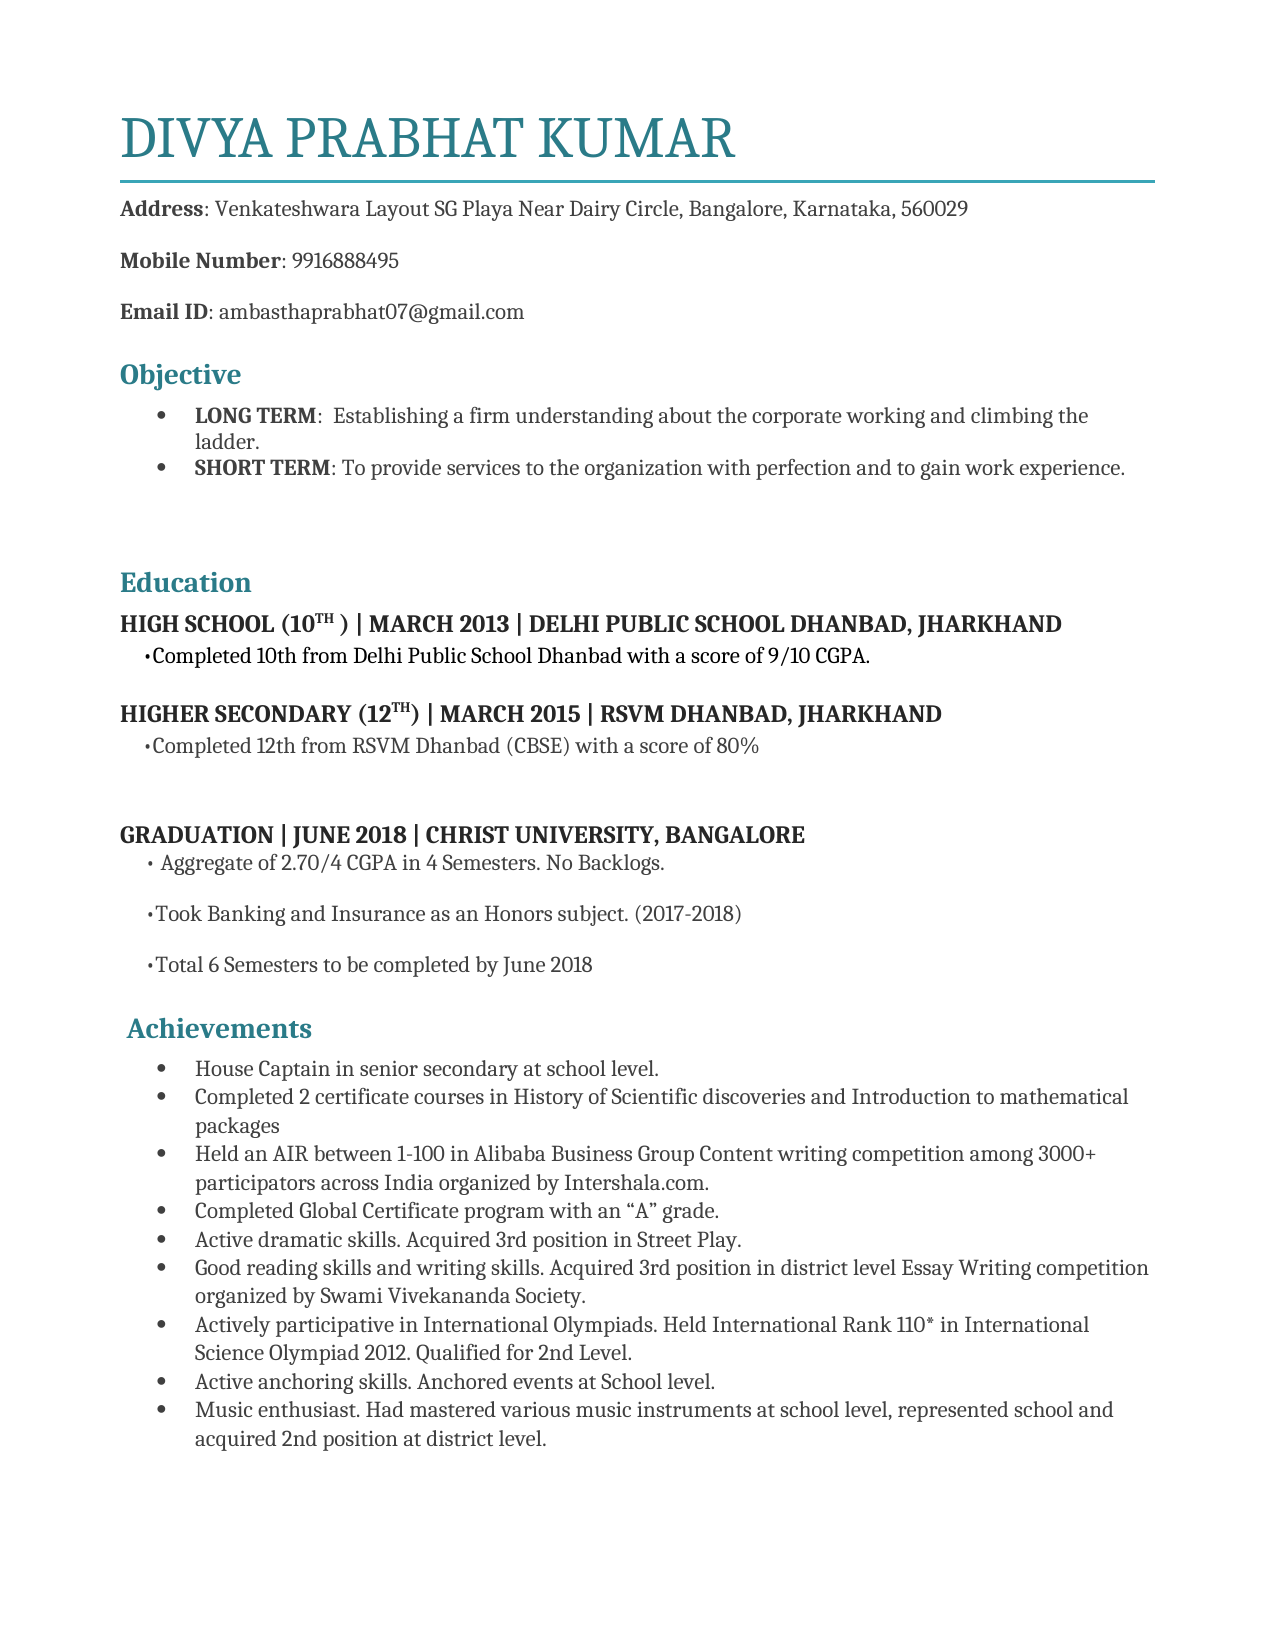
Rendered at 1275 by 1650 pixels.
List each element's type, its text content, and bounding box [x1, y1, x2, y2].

list Active anchoring skills. Anchored events at School level. [157, 1368, 1155, 1395]
list •Completed 10th from Delhi Public School Dhanbad with a score of 9/10 CGPA. [142, 643, 1155, 669]
text Email ID: ambasthaprabhat07@gmail.com [120, 299, 1155, 325]
text •Total 6 Semesters to be completed by June 2018 [120, 952, 1155, 978]
list Completed 2 certificate courses in History of Scientific discoveries and Introduction to mathematical packages [157, 1084, 1155, 1139]
list Good reading skills and writing skills. Acquired 3rd position in district level Essay Writing competition organized by Swami Vivekananda Society. [157, 1255, 1155, 1309]
list SHORT TERM: To provide services to the organization with perfection and to gain work experience. [157, 455, 1155, 481]
text grADUATION | jUNE 2018 | CHRIST UNIVERSITY, BANGALORE [120, 821, 1155, 849]
subtitle HIGH SCHOOL (10TH ) | MARCH 2013 | DELHI PUBLIC SCHOOL DHANBAD, JHARKHAND [120, 610, 1155, 639]
text •Took Banking and Insurance as an Honors subject. (2017-2018) [120, 901, 1155, 927]
subtitle Achievements [120, 1012, 1155, 1045]
text Address: Venkateshwara Layout SG Playa Near Dairy Circle, Bangalore, Karnataka, 560029 [120, 196, 1155, 222]
title DIVYA PRABHAT KUMAR [120, 105, 1155, 180]
list •Completed 12th from RSVM Dhanbad (CBSE) with a score of 80% [142, 732, 1155, 759]
list Completed Global Certificate program with an “A” grade. [157, 1198, 1155, 1224]
list Music enthusiast. Had mastered various music instruments at school level, represented school and acquired 2nd position at district level. [157, 1397, 1155, 1452]
list House Captain in senior secondary at school level. [157, 1056, 1155, 1082]
list Active dramatic skills. Acquired 3rd position in Street Play. [157, 1226, 1155, 1253]
text Mobile Number: 9916888495 [120, 247, 1155, 274]
list LONG TERM: Establishing a firm understanding about the corporate working and climbing the ladder. [157, 402, 1155, 455]
list Actively participative in International Olympiads. Held International Rank 110* in International Science Olympiad 2012. Qualified for 2nd Level. [157, 1312, 1155, 1366]
text • Aggregate of 2.70/4 CGPA in 4 Semesters. No Backlogs. [120, 849, 1155, 876]
subtitle HIGHER SECONDARY (12TH) | MARCH 2015 | RSVM DHANBAD, JHARKHAND [120, 699, 1155, 728]
list Held an AIR between 1-100 in Alibaba Business Group Content writing competition among 3000+ participators across India organized by Intershala.com. [157, 1141, 1155, 1196]
